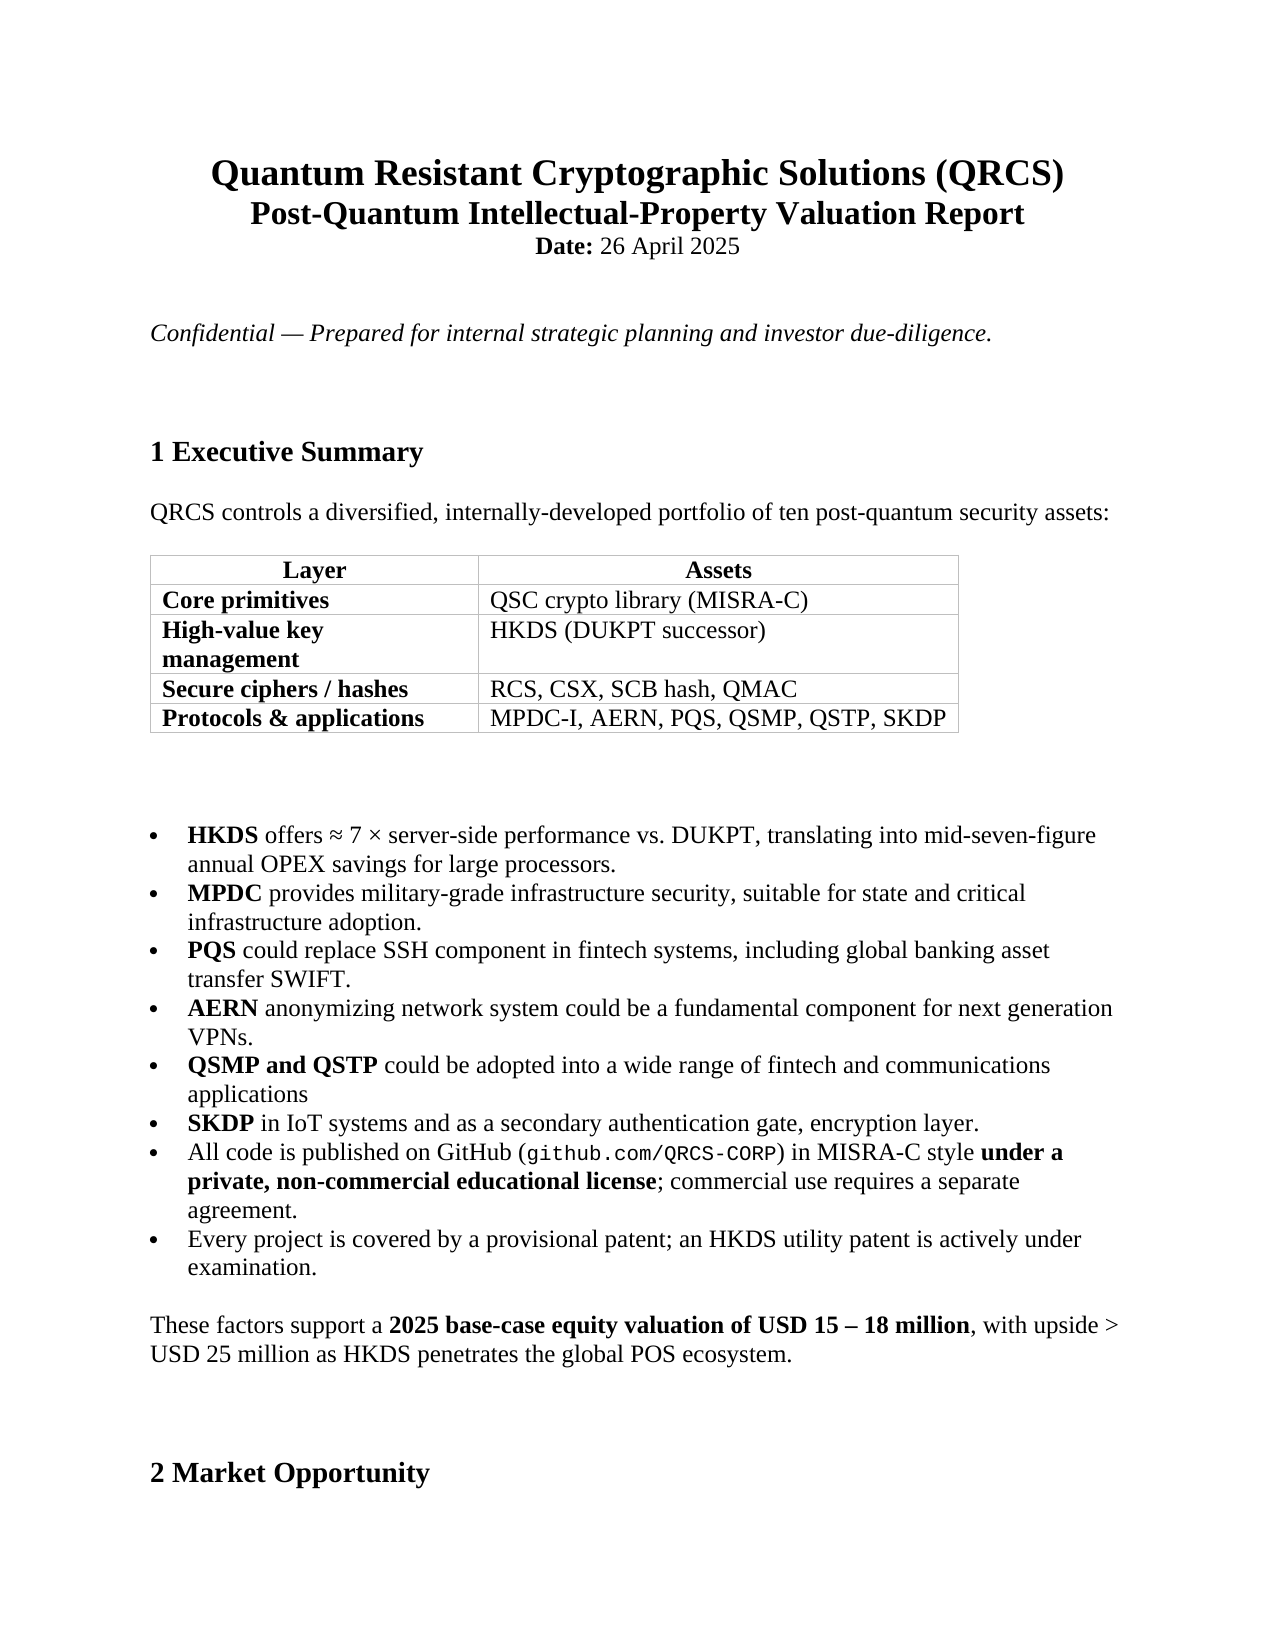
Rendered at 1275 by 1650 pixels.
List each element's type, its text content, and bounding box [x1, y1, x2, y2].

table_cell QSC crypto library (MISRA-C) [479, 585, 958, 614]
list QSMP and QSTP could be adopted into a wide range of fintech and communications applications [150, 1050, 1125, 1108]
text 1 Executive Summary [150, 434, 1125, 467]
table_cell Core primitives [151, 585, 478, 614]
table_header Assets [479, 556, 958, 584]
table_cell HKDS (DUKPT successor) [479, 615, 958, 673]
text 2 Market Opportunity [150, 1455, 1125, 1488]
text QRCS controls a diversified, internally-developed portfolio of ten post-quantum security assets: [150, 497, 1125, 525]
table_header Layer [151, 556, 478, 584]
table_cell High-value key management [151, 615, 478, 673]
list AERN anonymizing network system could be a fundamental component for next generation VPNs. [150, 993, 1125, 1050]
list PQS could replace SSH component in fintech systems, including global banking asset transfer SWIFT. [150, 935, 1125, 993]
table_cell MPDC-I, AERN, PQS, QSMP, QSTP, SKDP [479, 704, 958, 732]
text Confidential — Prepared for internal strategic planning and investor due-diligence. [150, 289, 1125, 347]
table_cell RCS, CSX, SCB hash, QMAC [479, 674, 958, 702]
table_cell Protocols & applications [151, 704, 478, 732]
list HKDS offers ≈ 7 × server-side performance vs. DUKPT, translating into mid-seven-figure annual OPEX savings for large processors. [150, 820, 1125, 878]
list All code is published on GitHub (github.com/QRCS-CORP) in MISRA-C style under a private, non-commercial educational license; commercial use requires a separate agreement. [150, 1137, 1125, 1224]
list MPDC provides military-grade infrastructure security, suitable for state and critical infrastructure adoption. [150, 878, 1125, 935]
list Every project is covered by a provisional patent; an HKDS utility patent is actively under examination. [150, 1224, 1125, 1281]
text Quantum Resistant Cryptographic Solutions (QRCS) Post-Quantum Intellectual-Property Valuation Report Date: 26 April 2025 [150, 150, 1125, 260]
table_cell Secure ciphers / hashes [151, 674, 478, 702]
text These factors support a 2025 base-case equity valuation of USD 15 – 18 million, with upside > USD 25 million as HKDS penetrates the global POS ecosystem. [150, 1310, 1125, 1368]
list SKDP in IoT systems and as a secondary authentication gate, encryption layer. [150, 1108, 1125, 1137]
